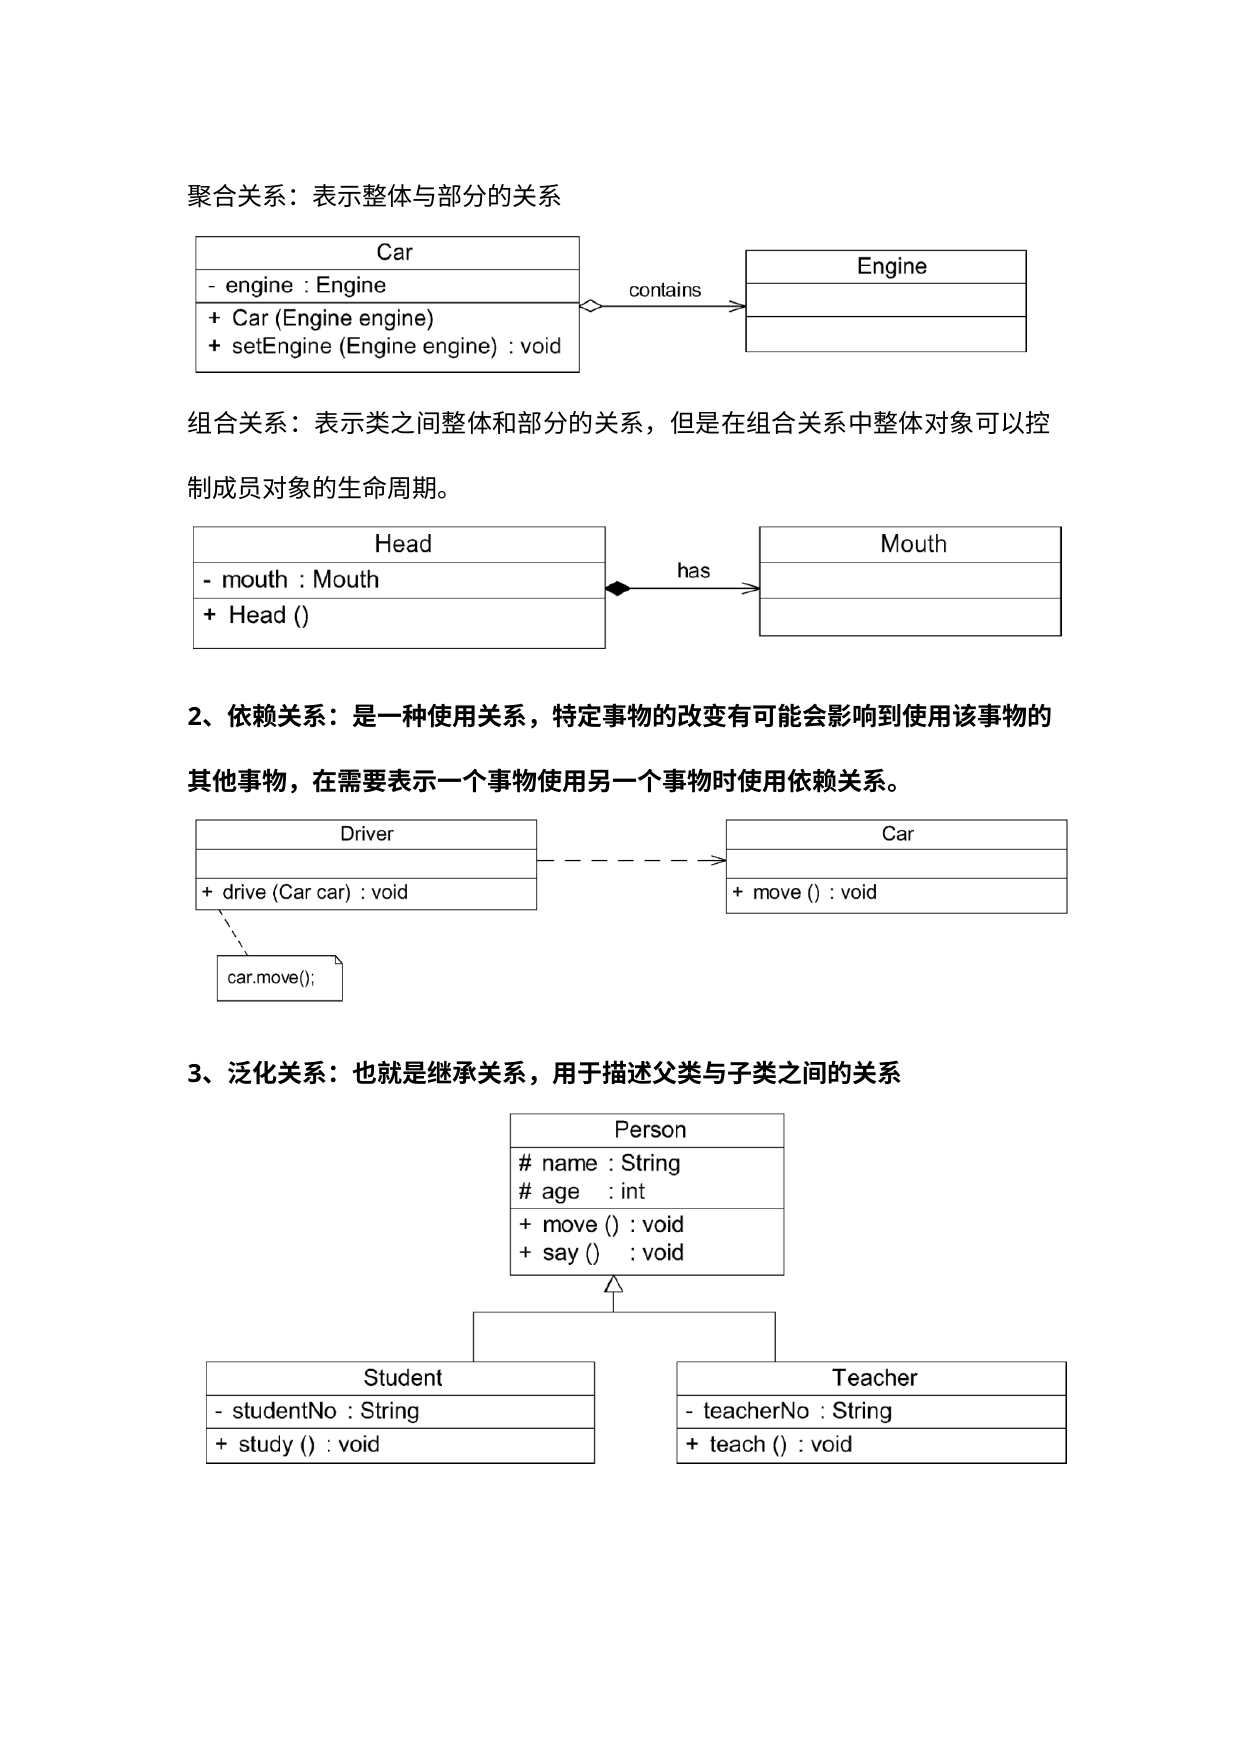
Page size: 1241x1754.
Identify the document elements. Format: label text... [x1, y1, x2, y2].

picture [187, 519, 1065, 656]
picture [187, 227, 1032, 378]
list 依赖关系：是一种使用关系，特定事物的改变有可能会影响到使用该事物的其他事物，在需要表示一个事物使用另一个事物时使用依赖关系。 [187, 682, 1053, 812]
list 泛化关系：也就是继承关系，用于描述父类与子类之间的关系 [187, 1039, 1053, 1104]
picture [187, 1104, 1077, 1471]
text 聚合关系：表示整体与部分的关系 [187, 162, 1053, 227]
text 组合关系：表示类之间整体和部分的关系，但是在组合关系中整体对象可以控制成员对象的生命周期。 [187, 389, 1053, 519]
picture [187, 812, 1074, 1012]
